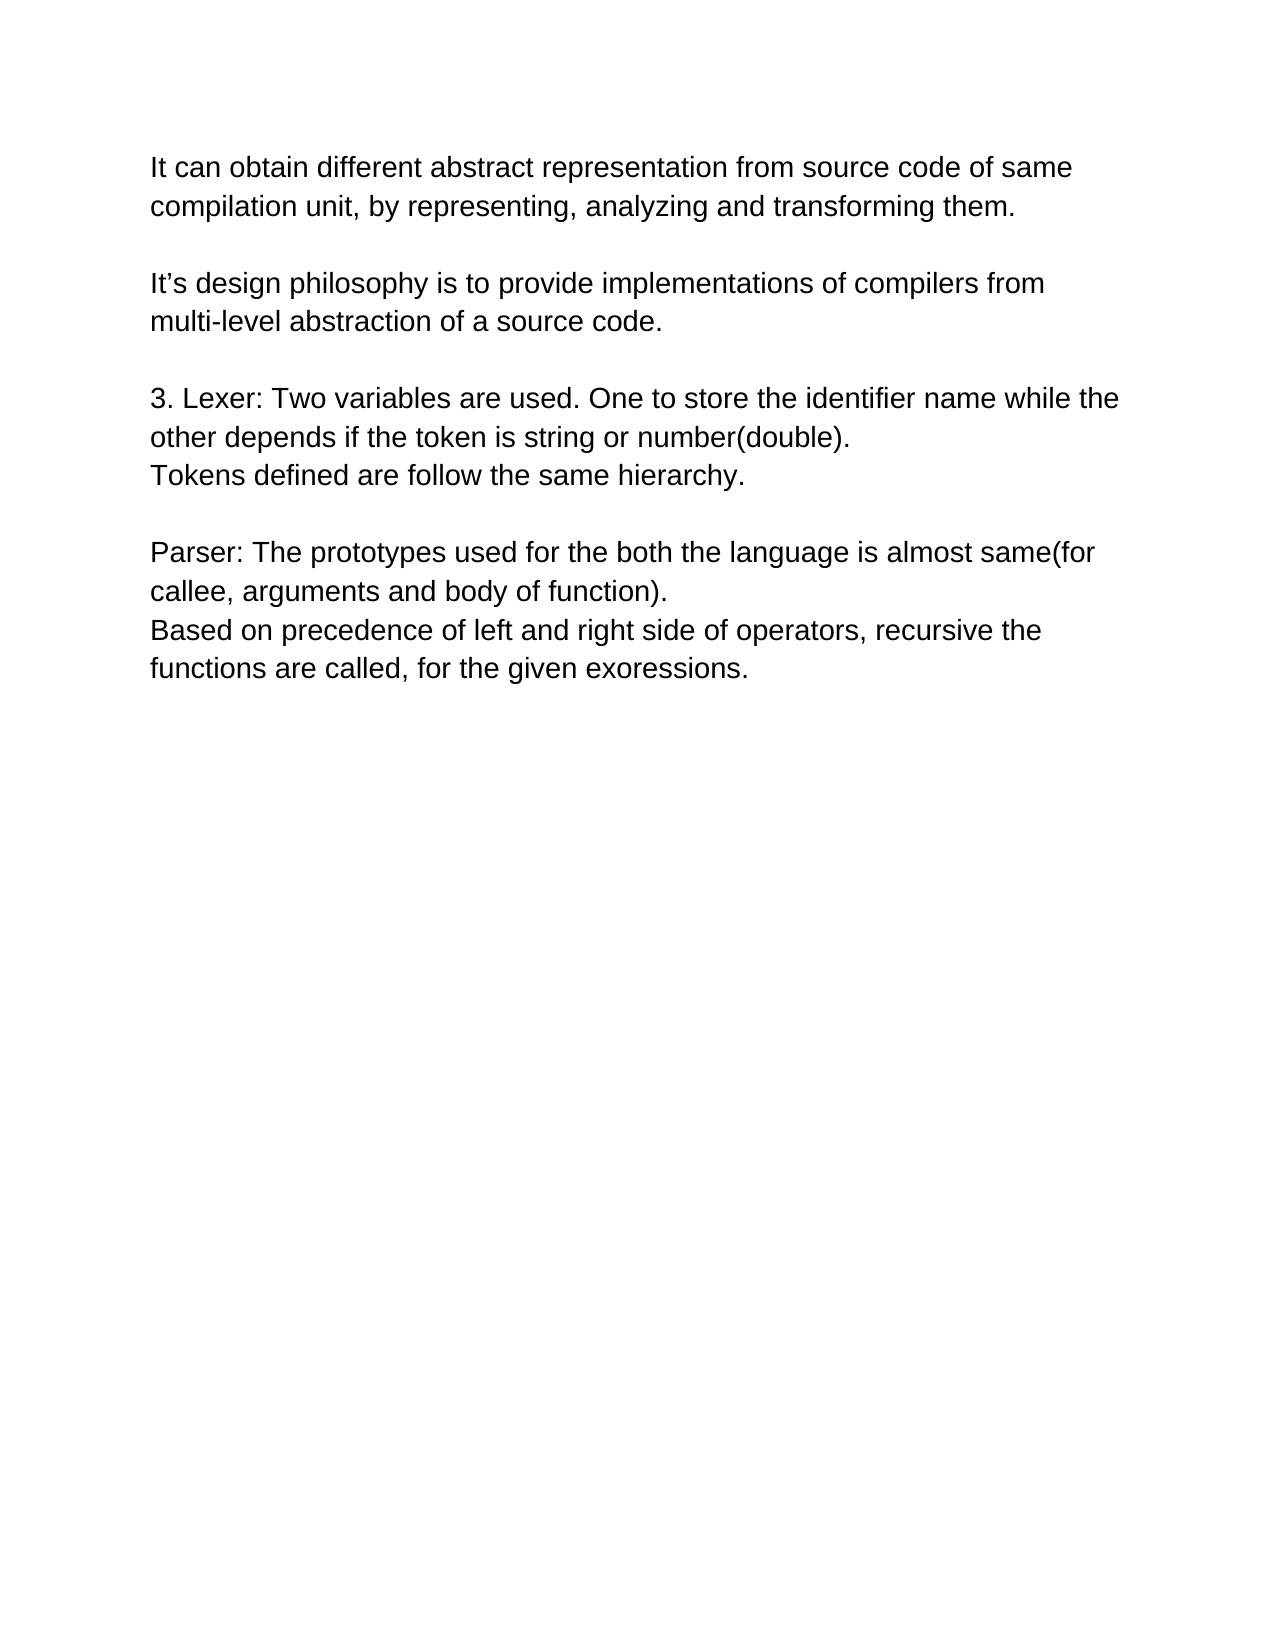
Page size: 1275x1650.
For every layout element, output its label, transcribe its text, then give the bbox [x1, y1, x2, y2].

text It’s design philosophy is to provide implementations of compilers from multi-level abstraction of a source code. [150, 266, 1125, 338]
text 3. Lexer: Two variables are used. One to store the identifier name while the other depends if the token is string or number(double). [150, 381, 1125, 453]
text Based on precedence of left and right side of operators, recursive the functions are called, for the given exoressions. [150, 612, 1125, 684]
text It can obtain different abstract representation from source code of same compilation unit, by representing, analyzing and transforming them. [150, 150, 1125, 222]
text Parser: The prototypes used for the both the language is almost same(for callee, arguments and body of function). [150, 535, 1125, 607]
text Tokens defined are follow the same hierarchy. [150, 458, 1125, 492]
